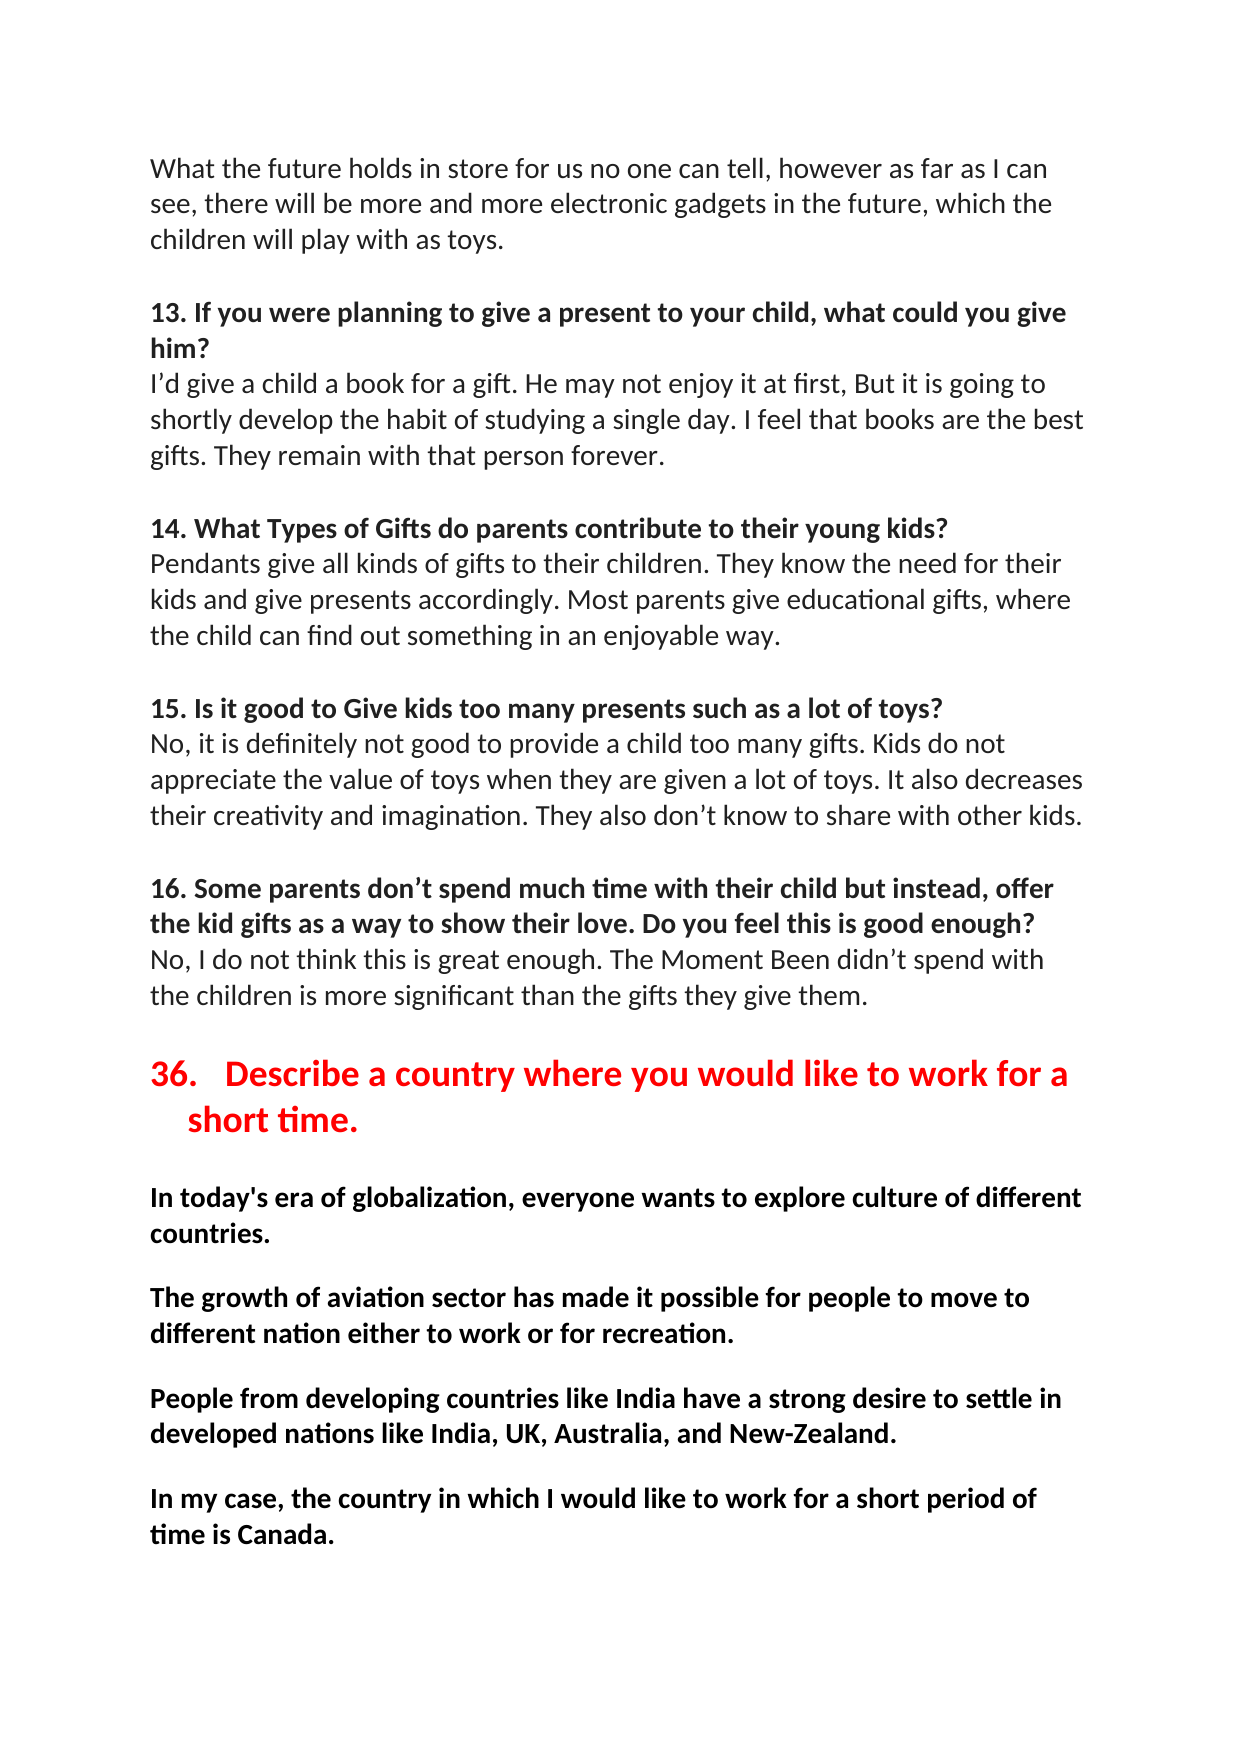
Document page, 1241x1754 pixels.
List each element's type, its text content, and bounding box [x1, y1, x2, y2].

text 15. Is it good to Give kids too many presents such as a lot of toys? [150, 690, 1090, 726]
text 13. If you were planning to give a present to your child, what could you give him? [150, 294, 1090, 366]
text No, I do not think this is great enough. The Moment Been didn’t spend with the children is more significant than the gifts they give them. [150, 941, 1090, 1012]
text No, it is definitely not good to provide a child too many gifts. Kids do not appreciate the value of toys when they are given a lot of toys. It also decreases their creativity and imagination. They also don’t know to share with other kids. [150, 726, 1090, 832]
list Describe a country where you would like to work for a short time. [150, 1050, 1090, 1142]
text In today's era of globalization, everyone wants to explore culture of different countries. [150, 1179, 1090, 1250]
text 16. Some parents don’t spend much time with their child but instead, offer the kid gifts as a way to show their love. Do you feel this is good enough? [150, 870, 1090, 941]
text The growth of aviation sector has made it possible for people to move to different nation either to work or for recreation. [150, 1279, 1090, 1351]
text What the future holds in store for us no one can tell, however as far as I can see, there will be more and more electronic gadgets in the future, which the children will play with as toys. [150, 150, 1090, 257]
text Pendants give all kinds of gifts to their children. They know the need for their kids and give presents accordingly. Most parents give educational gifts, where the child can find out something in an enjoyable way. [150, 546, 1090, 652]
text People from developing countries like India have a strong desire to settle in developed nations like India, UK, Australia, and New-Zealand. [150, 1380, 1090, 1451]
text In my case, the country in which I would like to work for a short period of time is Canada. [150, 1480, 1090, 1552]
text 14. What Types of Gifts do parents contribute to their young kids? [150, 510, 1090, 546]
text I’d give a child a book for a gift. He may not enjoy it at first, But it is going to shortly develop the habit of studying a single day. I feel that books are the best gifts. They remain with that person forever. [150, 366, 1090, 472]
